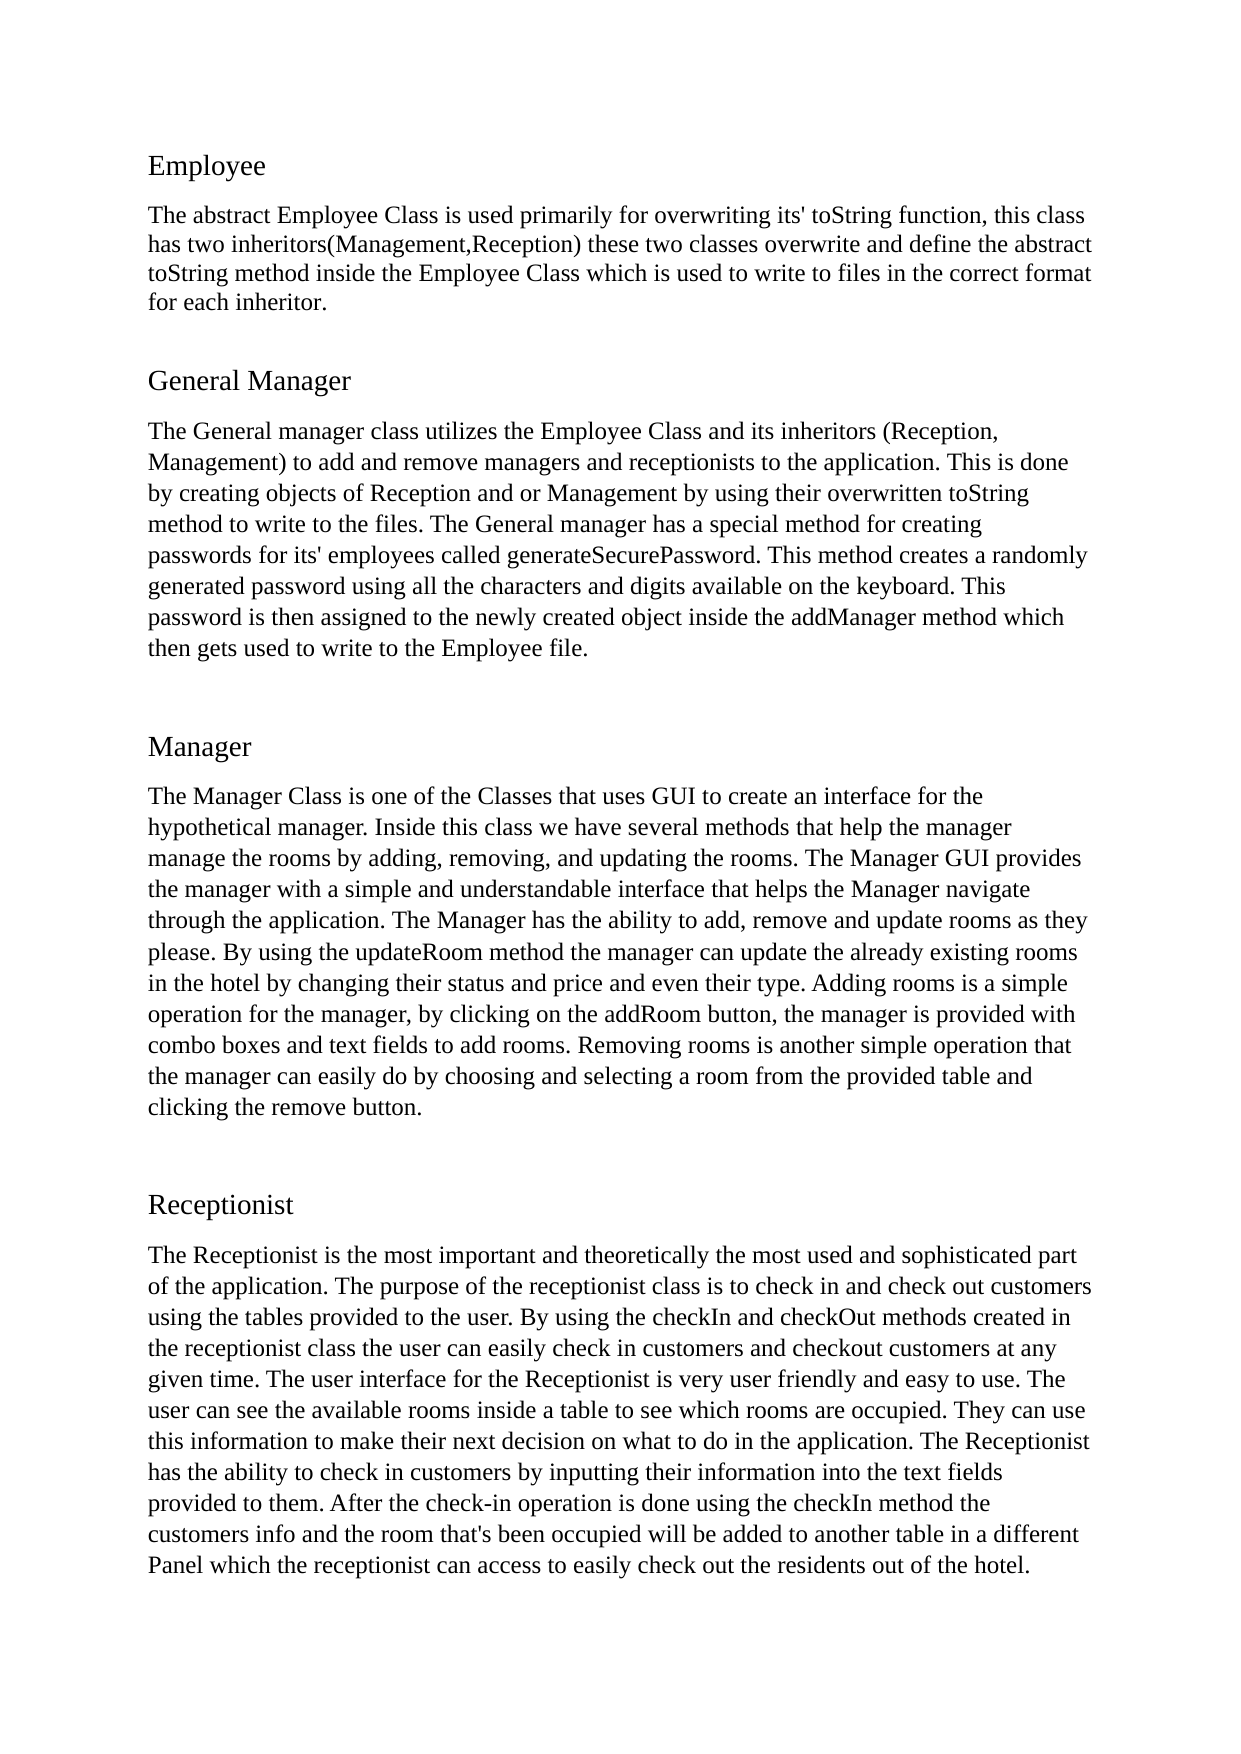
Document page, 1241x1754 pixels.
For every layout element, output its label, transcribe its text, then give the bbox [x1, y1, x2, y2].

text The General manager class utilizes the Employee Class and its inheritors (Reception, Management) to add and remove managers and receptionists to the application. This is done by creating objects of Reception and or Management by using their overwritten toString method to write to the files. The General manager has a special method for creating passwords for its' employees called generateSecurePassword. This method creates a randomly generated password using all the characters and digits available on the keyboard. This password is then assigned to the newly created object inside the addManager method which then gets used to write to the Employee file. [148, 416, 1093, 662]
text The Receptionist is the most important and theoretically the most used and sophisticated part of the application. The purpose of the receptionist class is to check in and check out customers using the tables provided to the user. By using the checkIn and checkOut methods created in the receptionist class the user can easily check in customers and checkout customers at any given time. The user interface for the Receptionist is very user friendly and easy to use. The user can see the available rooms inside a table to see which rooms are occupied. They can use this information to make their next decision on what to do in the application. The Receptionist has the ability to check in customers by inputting their information into the text fields provided to them. After the check-in operation is done using the checkIn method the customers info and the room that's been occupied will be added to another table in a different Panel which the receptionist can access to easily check out the residents out of the hotel. [148, 1240, 1093, 1579]
list The abstract Employee Class is used primarily for overwriting its' toString function, this class has two inheritors(Management,Reception) these two classes overwrite and define the abstract toString method inside the Employee Class which is used to write to files in the correct format for each inheritor. [148, 200, 1093, 315]
text General Manager [148, 363, 1093, 397]
text Manager [148, 729, 1093, 762]
text The Manager Class is one of the Classes that uses GUI to create an interface for the hypothetical manager. Inside this class we have several methods that help the manager manage the rooms by adding, removing, and updating the rooms. The Manager GUI provides the manager with a simple and understandable interface that helps the Manager navigate through the application. The Manager has the ability to add, remove and update rooms as they please. By using the updateRoom method the manager can update the already existing rooms in the hotel by changing their status and price and even their type. Adding rooms is a simple operation for the manager, by clicking on the addRoom button, the manager is provided with combo boxes and text fields to add rooms. Removing rooms is another simple operation that the manager can easily do by choosing and selecting a room from the provided table and clicking the remove button. [148, 781, 1093, 1121]
text Employee [148, 148, 1093, 181]
text Receptionist [148, 1187, 1093, 1221]
